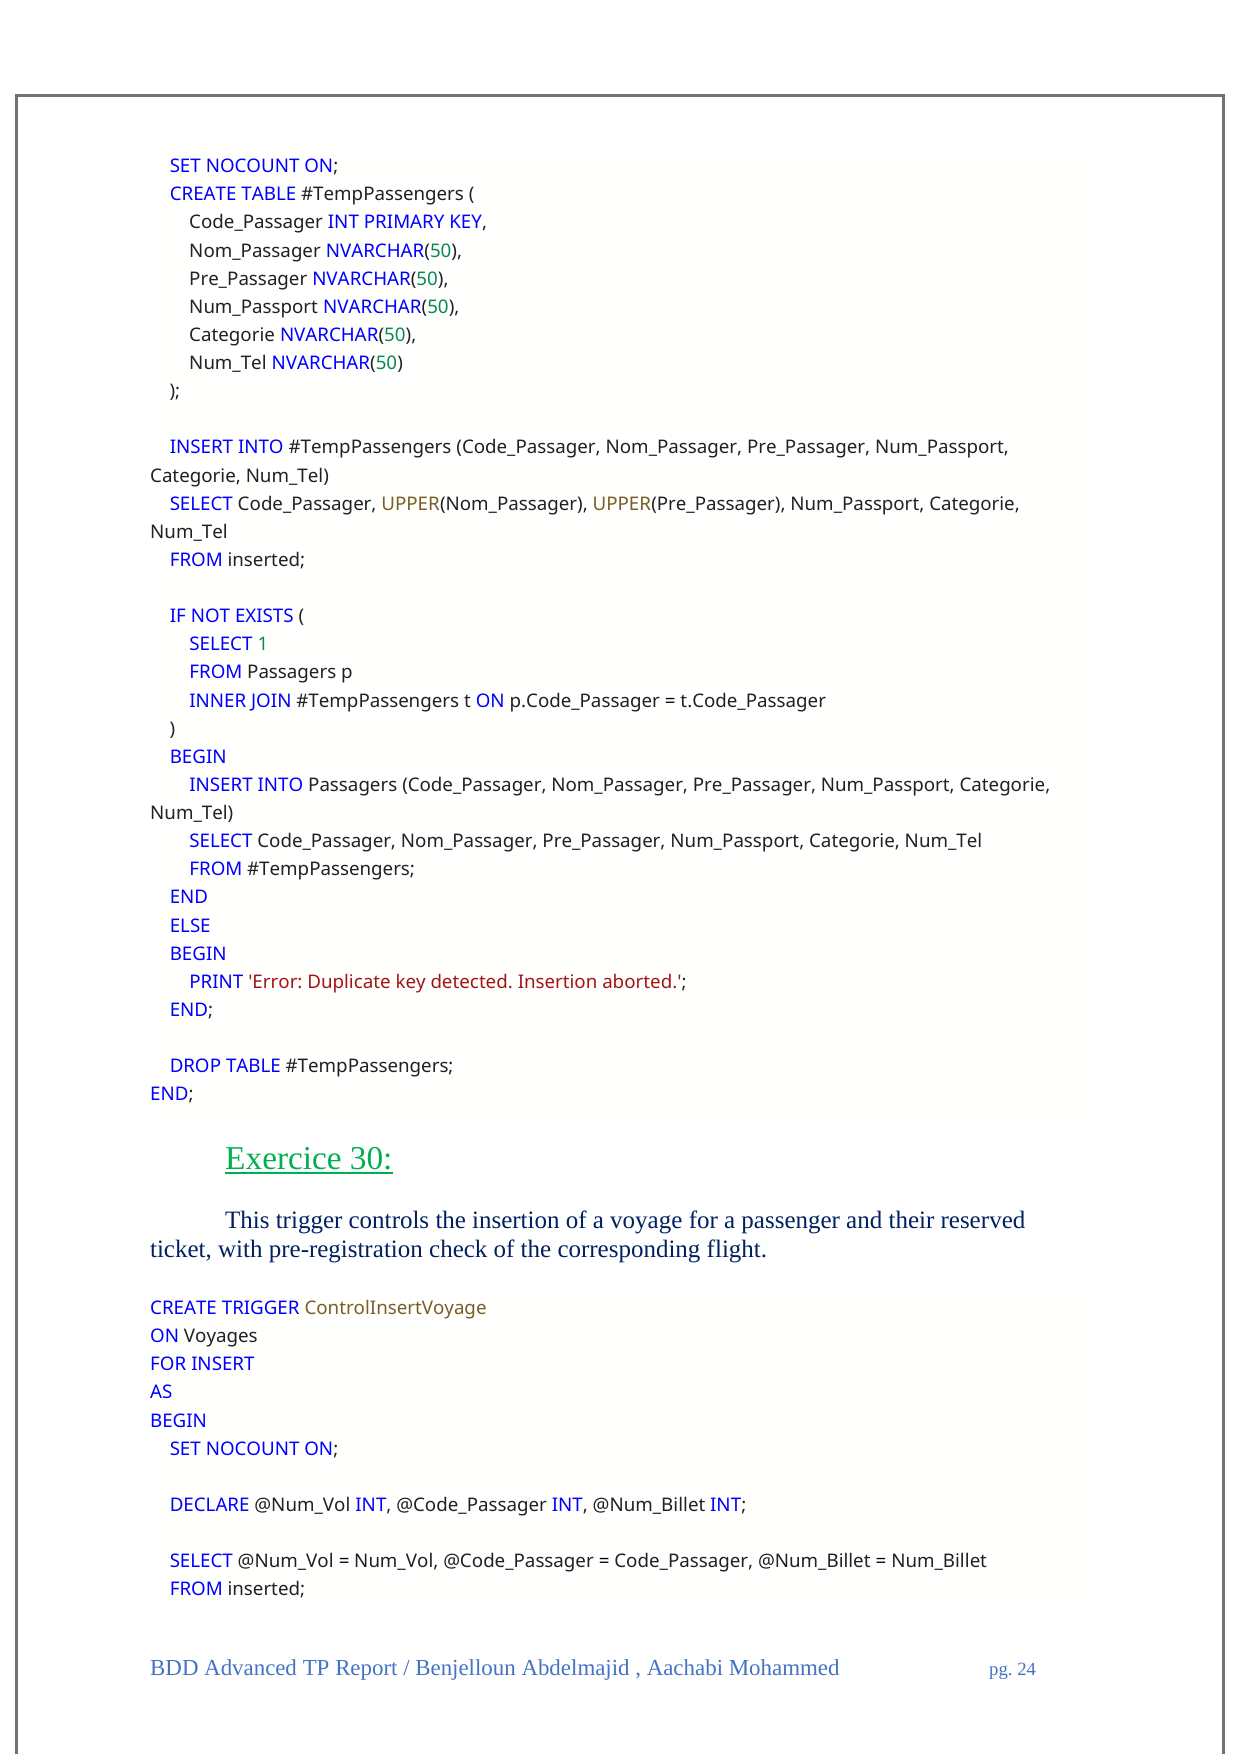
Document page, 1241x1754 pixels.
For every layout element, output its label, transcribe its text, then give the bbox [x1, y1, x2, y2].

text DECLARE @Num_Vol INT, @Code_Passager INT, @Num_Billet INT; [150, 1489, 1090, 1517]
text END; [150, 994, 1090, 1022]
text PRINT 'Error: Duplicate key detected. Insertion aborted.'; [150, 966, 1090, 994]
text SELECT @Num_Vol = Num_Vol, @Code_Passager = Code_Passager, @Num_Billet = Num_Billet [150, 1545, 1090, 1573]
text Pre_Passager NVARCHAR(50), [150, 262, 1090, 291]
text ) [150, 712, 1090, 741]
text BEGIN [150, 741, 1090, 769]
text SELECT Code_Passager, Nom_Passager, Pre_Passager, Num_Passport, Categorie, Num_Tel [150, 825, 1090, 853]
text ); [150, 375, 1090, 403]
text INNER JOIN #TempPassengers t ON p.Code_Passager = t.Code_Passager [150, 684, 1090, 712]
text ELSE [150, 909, 1090, 937]
text SELECT Code_Passager, UPPER(Nom_Passager), UPPER(Pre_Passager), Num_Passport, Categorie, Num_Tel [150, 487, 1090, 544]
text Categorie NVARCHAR(50), [150, 319, 1090, 347]
text INSERT INTO Passagers (Code_Passager, Nom_Passager, Pre_Passager, Num_Passport, Categorie, Num_Tel) [150, 769, 1090, 825]
text FOR INSERT [150, 1348, 1090, 1376]
text CREATE TABLE #TempPassengers ( [150, 178, 1090, 206]
text BEGIN [150, 1404, 1090, 1432]
text END; [150, 1078, 1090, 1106]
text AS [150, 1376, 1090, 1404]
text IF NOT EXISTS ( [150, 600, 1090, 628]
text DROP TABLE #TempPassengers; [150, 1050, 1090, 1078]
text CREATE TRIGGER ControlInsertVoyage [150, 1292, 1090, 1320]
text ON Voyages [150, 1320, 1090, 1348]
text Code_Passager INT PRIMARY KEY, [150, 206, 1090, 234]
text FROM inserted; [150, 1573, 1090, 1601]
text SET NOCOUNT ON; [150, 1432, 1090, 1461]
text Nom_Passager NVARCHAR(50), [150, 234, 1090, 262]
text FROM Passagers p [150, 656, 1090, 684]
text SELECT 1 [150, 628, 1090, 656]
text Num_Tel NVARCHAR(50) [150, 347, 1090, 375]
text FROM #TempPassengers; [150, 853, 1090, 881]
text SET NOCOUNT ON; [150, 150, 1090, 178]
text This trigger controls the insertion of a voyage for a passenger and their reserved ticket, with pre-registration check of the corresponding flight. [150, 1206, 1090, 1263]
text INSERT INTO #TempPassengers (Code_Passager, Nom_Passager, Pre_Passager, Num_Passport, Categorie, Num_Tel) [150, 431, 1090, 487]
text END [150, 881, 1090, 909]
text Num_Passport NVARCHAR(50), [150, 291, 1090, 319]
text BEGIN [150, 937, 1090, 966]
text FROM inserted; [150, 544, 1090, 572]
subtitle Exercice 30: [225, 1138, 1090, 1177]
